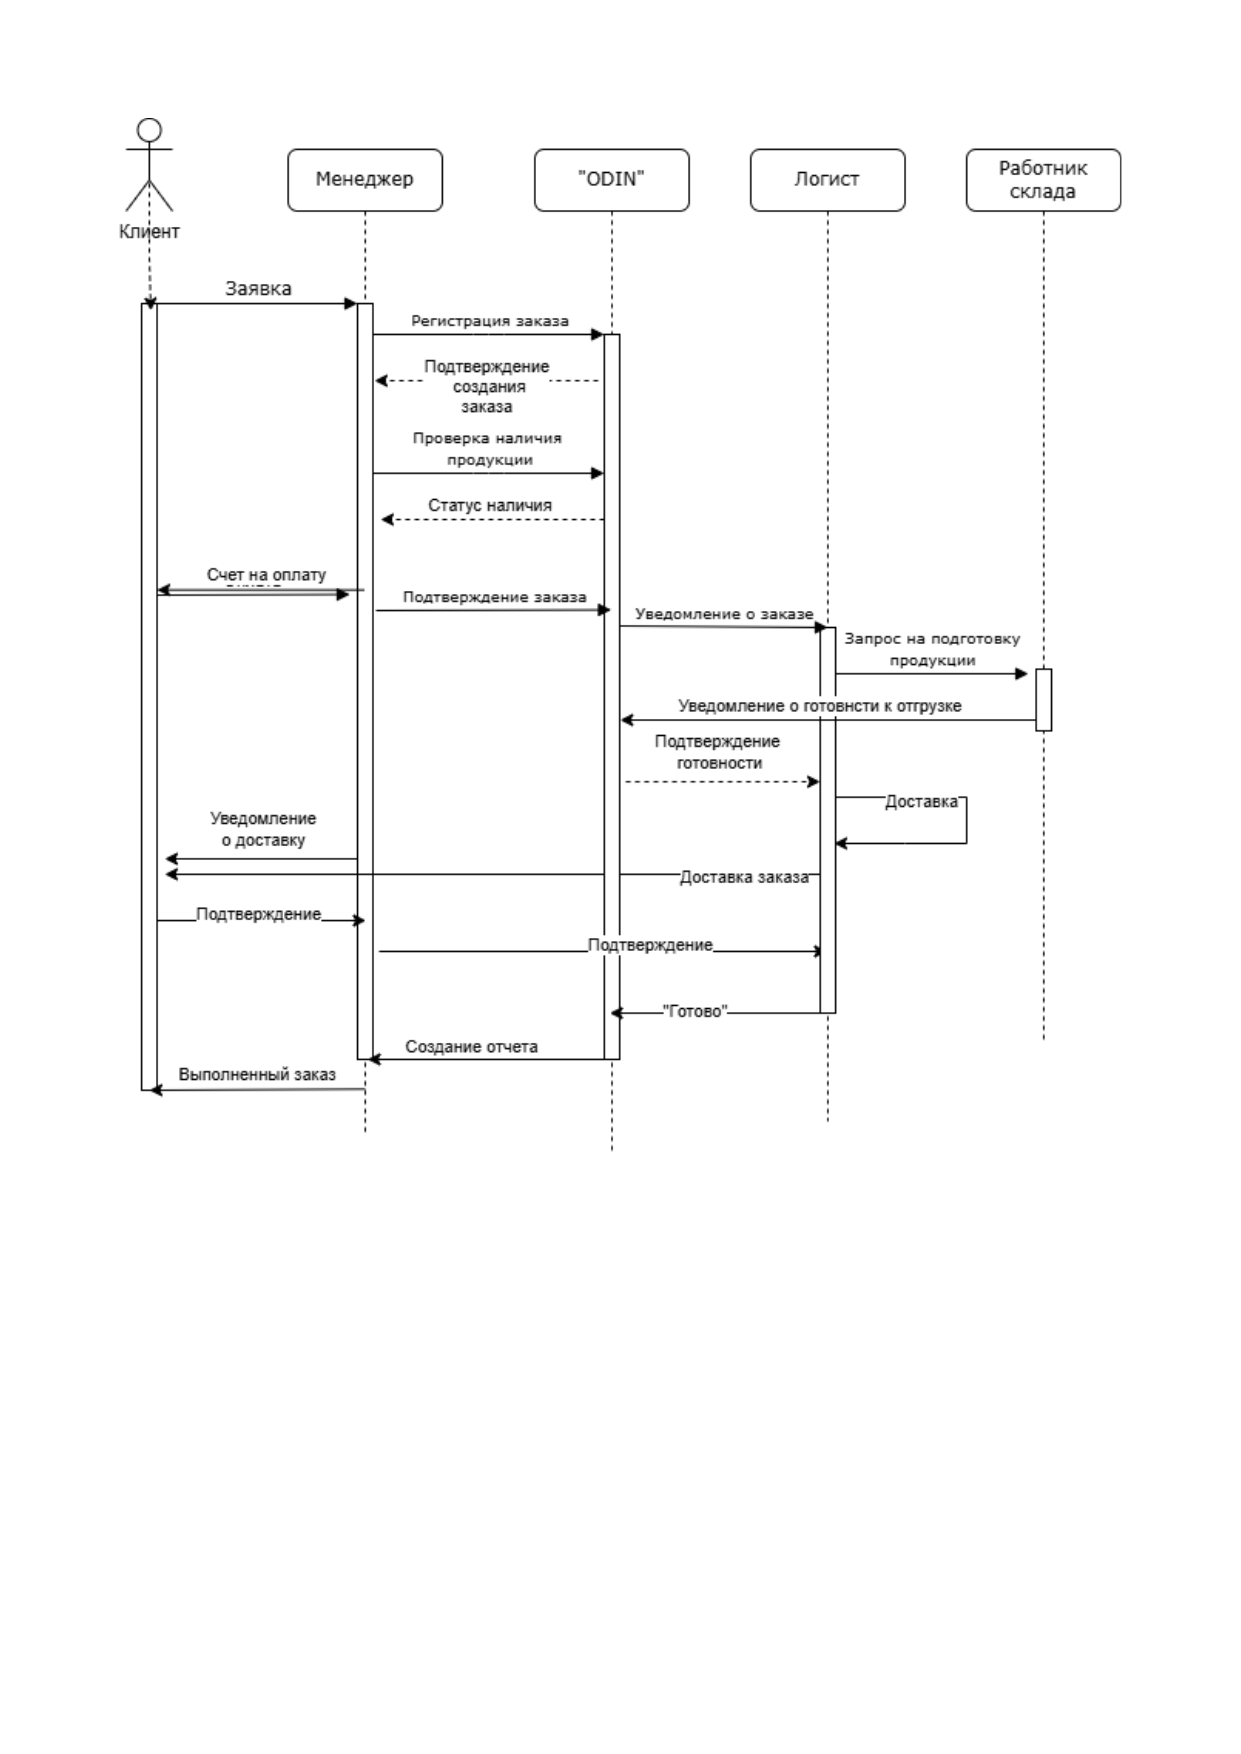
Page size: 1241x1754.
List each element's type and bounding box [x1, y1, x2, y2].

picture [118, 118, 1122, 1153]
